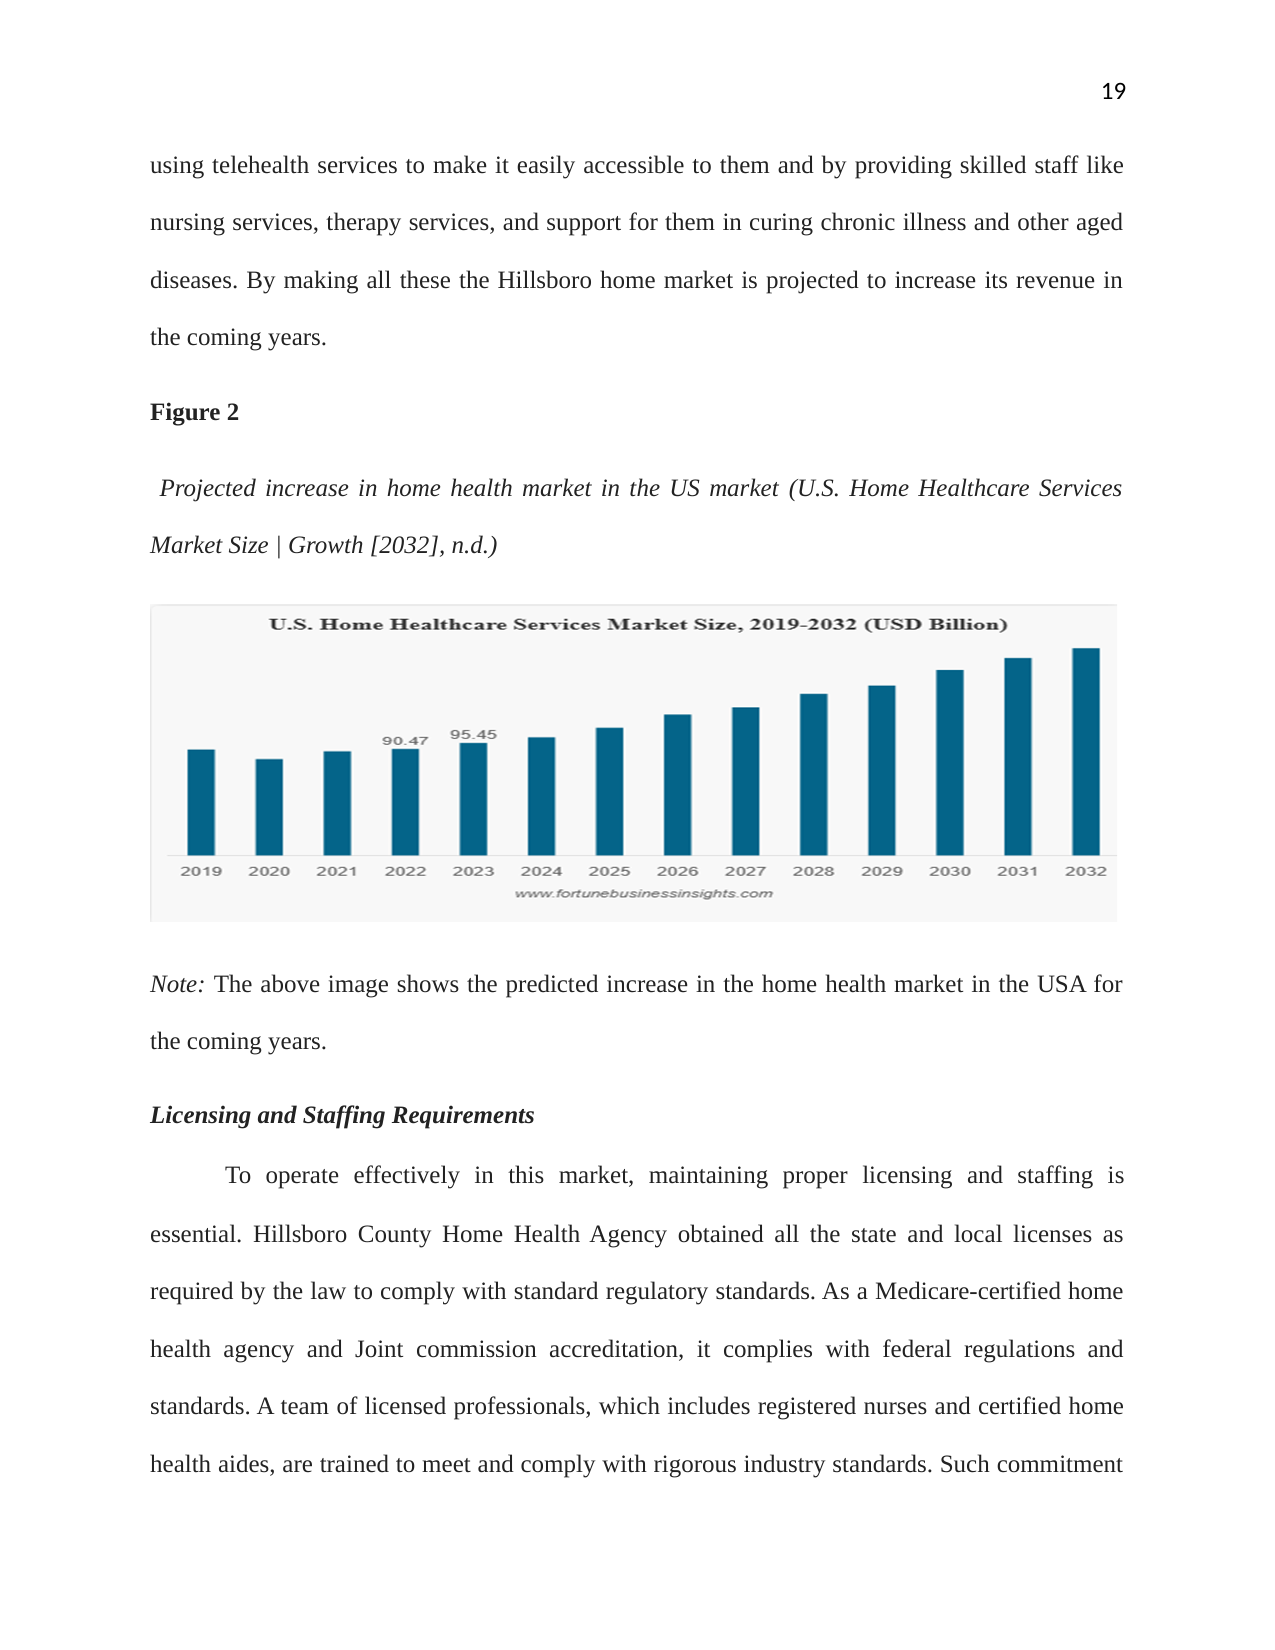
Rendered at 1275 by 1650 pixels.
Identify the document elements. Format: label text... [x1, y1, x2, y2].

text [150, 150, 1125, 351]
text Figure 2 [150, 397, 1125, 425]
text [150, 1100, 1125, 1478]
text Projected increase in home health market in the US market (U.S. Home Healthcare Services Market Size | Growth [2032], n.d.) [150, 473, 1125, 559]
text Note: The above image shows the predicted increase in the home health market in the USA for the coming years. [150, 969, 1125, 1055]
picture [150, 604, 1118, 922]
